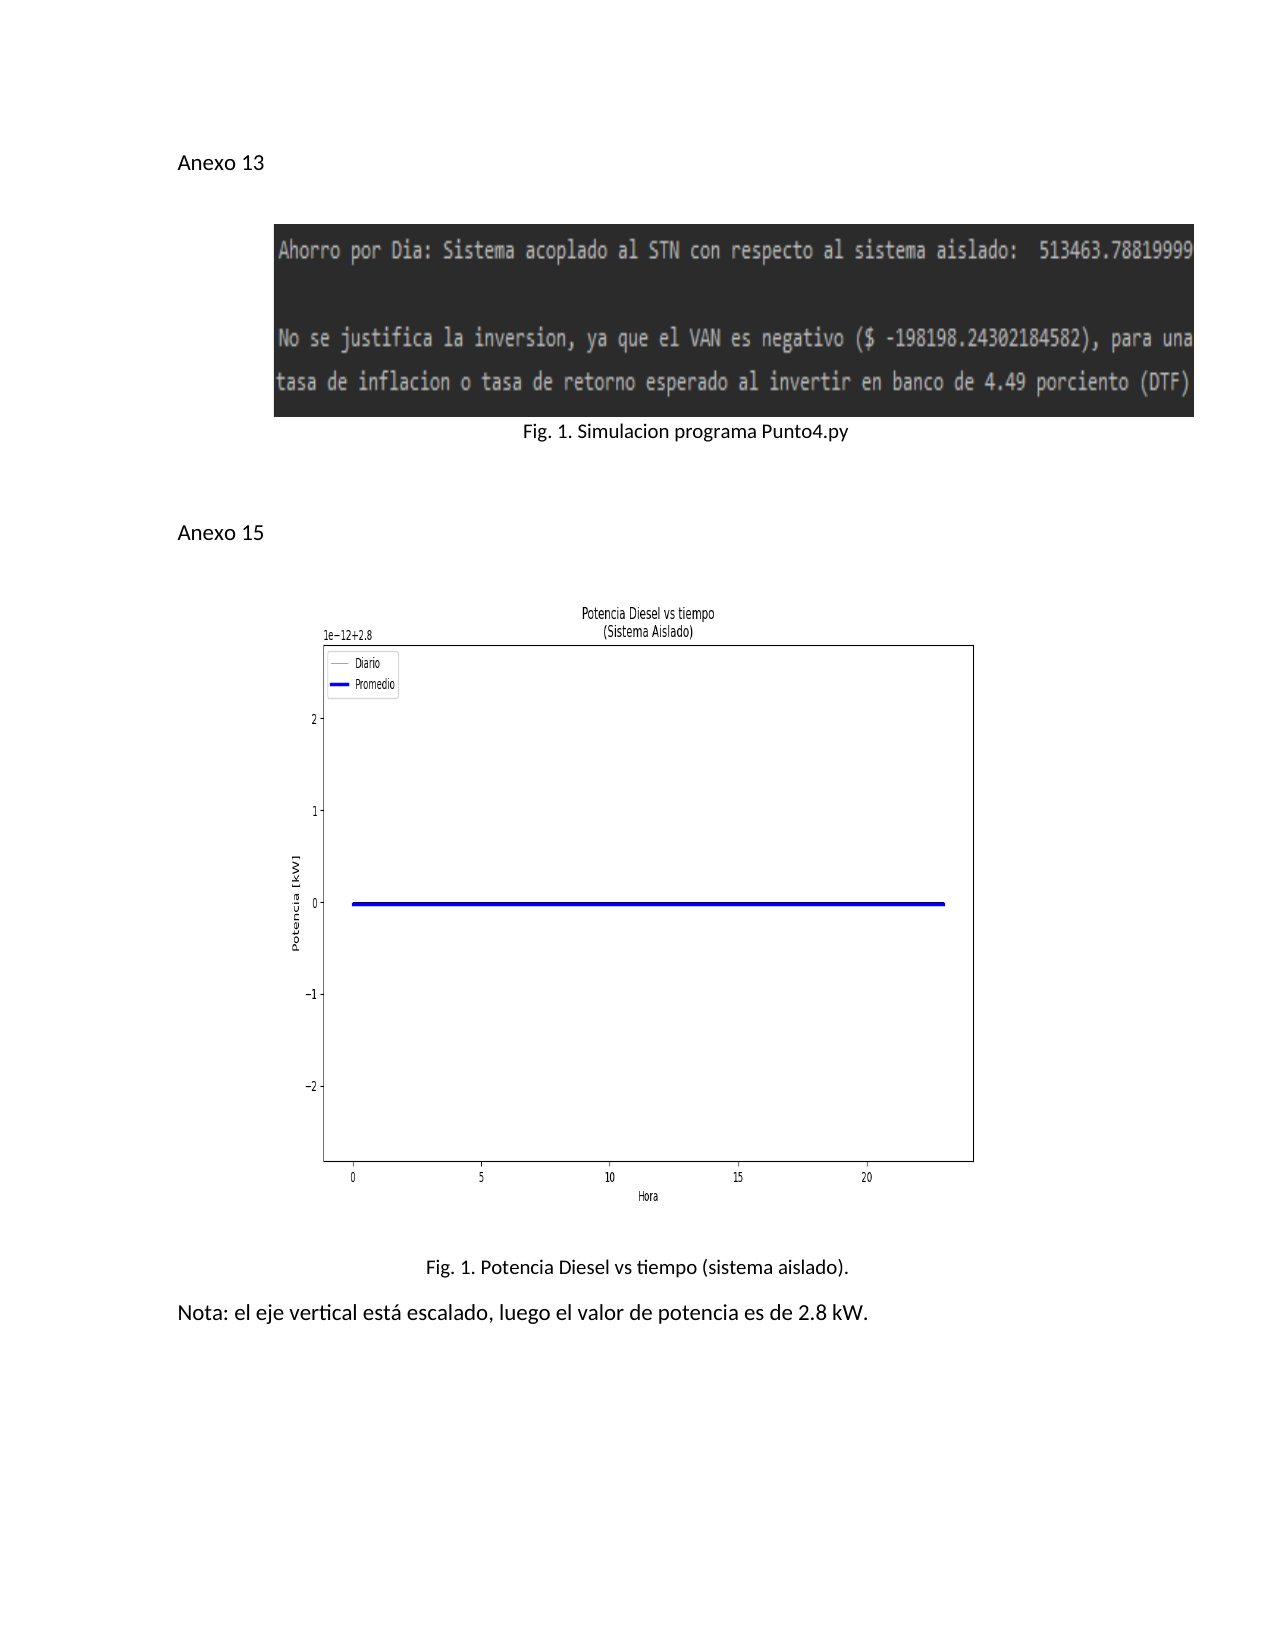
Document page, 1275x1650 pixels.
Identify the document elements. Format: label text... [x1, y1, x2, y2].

text Anexo 13 [177, 148, 1098, 176]
text Anexo 15 [177, 518, 1098, 546]
picture [218, 565, 1057, 1236]
picture [273, 224, 1194, 417]
text Nota: el eje vertical está escalado, luego el valor de potencia es de 2.8 kW. [177, 1298, 1098, 1326]
list Fig. 1. Simulacion programa Punto4.py [274, 418, 1098, 443]
text Fig. 1. Potencia Diesel vs tiempo (sistema aislado). [177, 1254, 1098, 1279]
